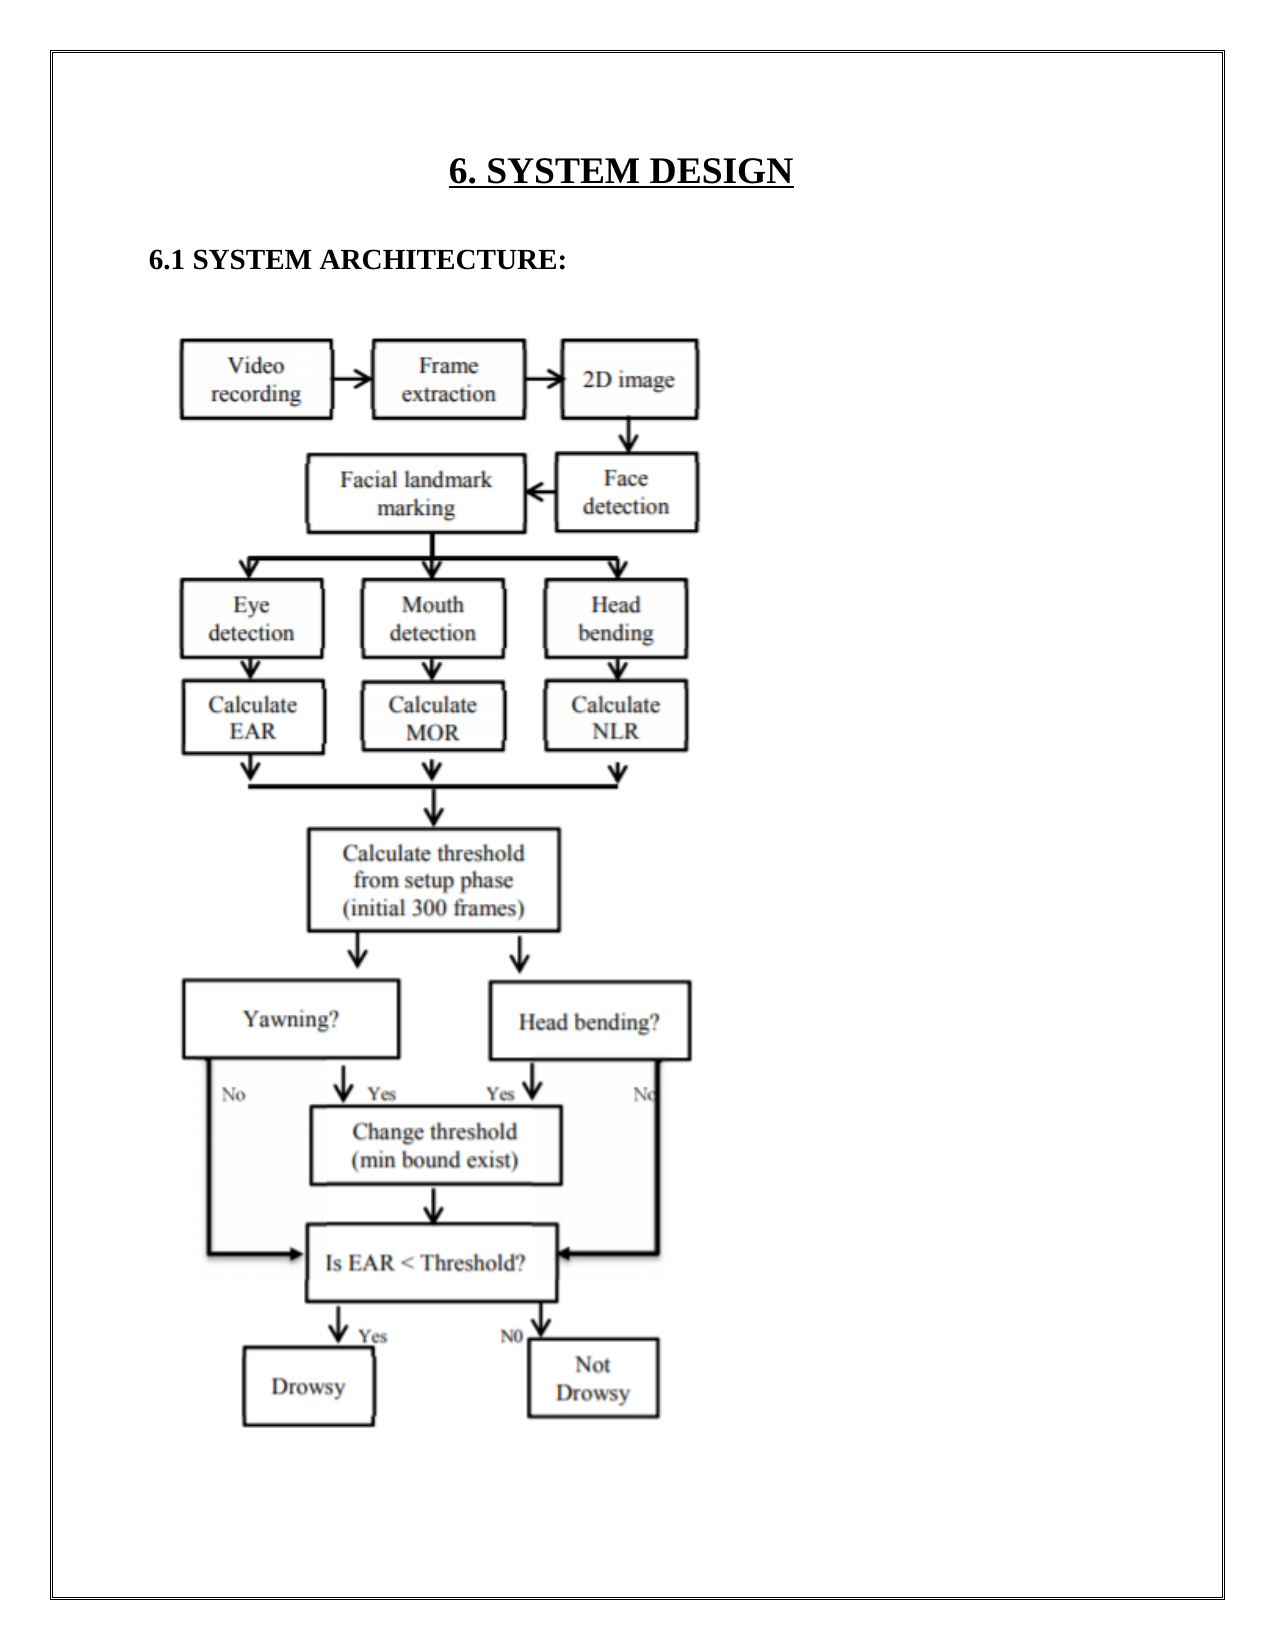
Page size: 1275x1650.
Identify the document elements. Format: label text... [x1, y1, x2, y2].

text 6. SYSTEM DESIGN [373, 148, 1126, 192]
picture [148, 292, 718, 1453]
text 6.1 SYSTEM ARCHITECTURE: [148, 242, 1126, 276]
